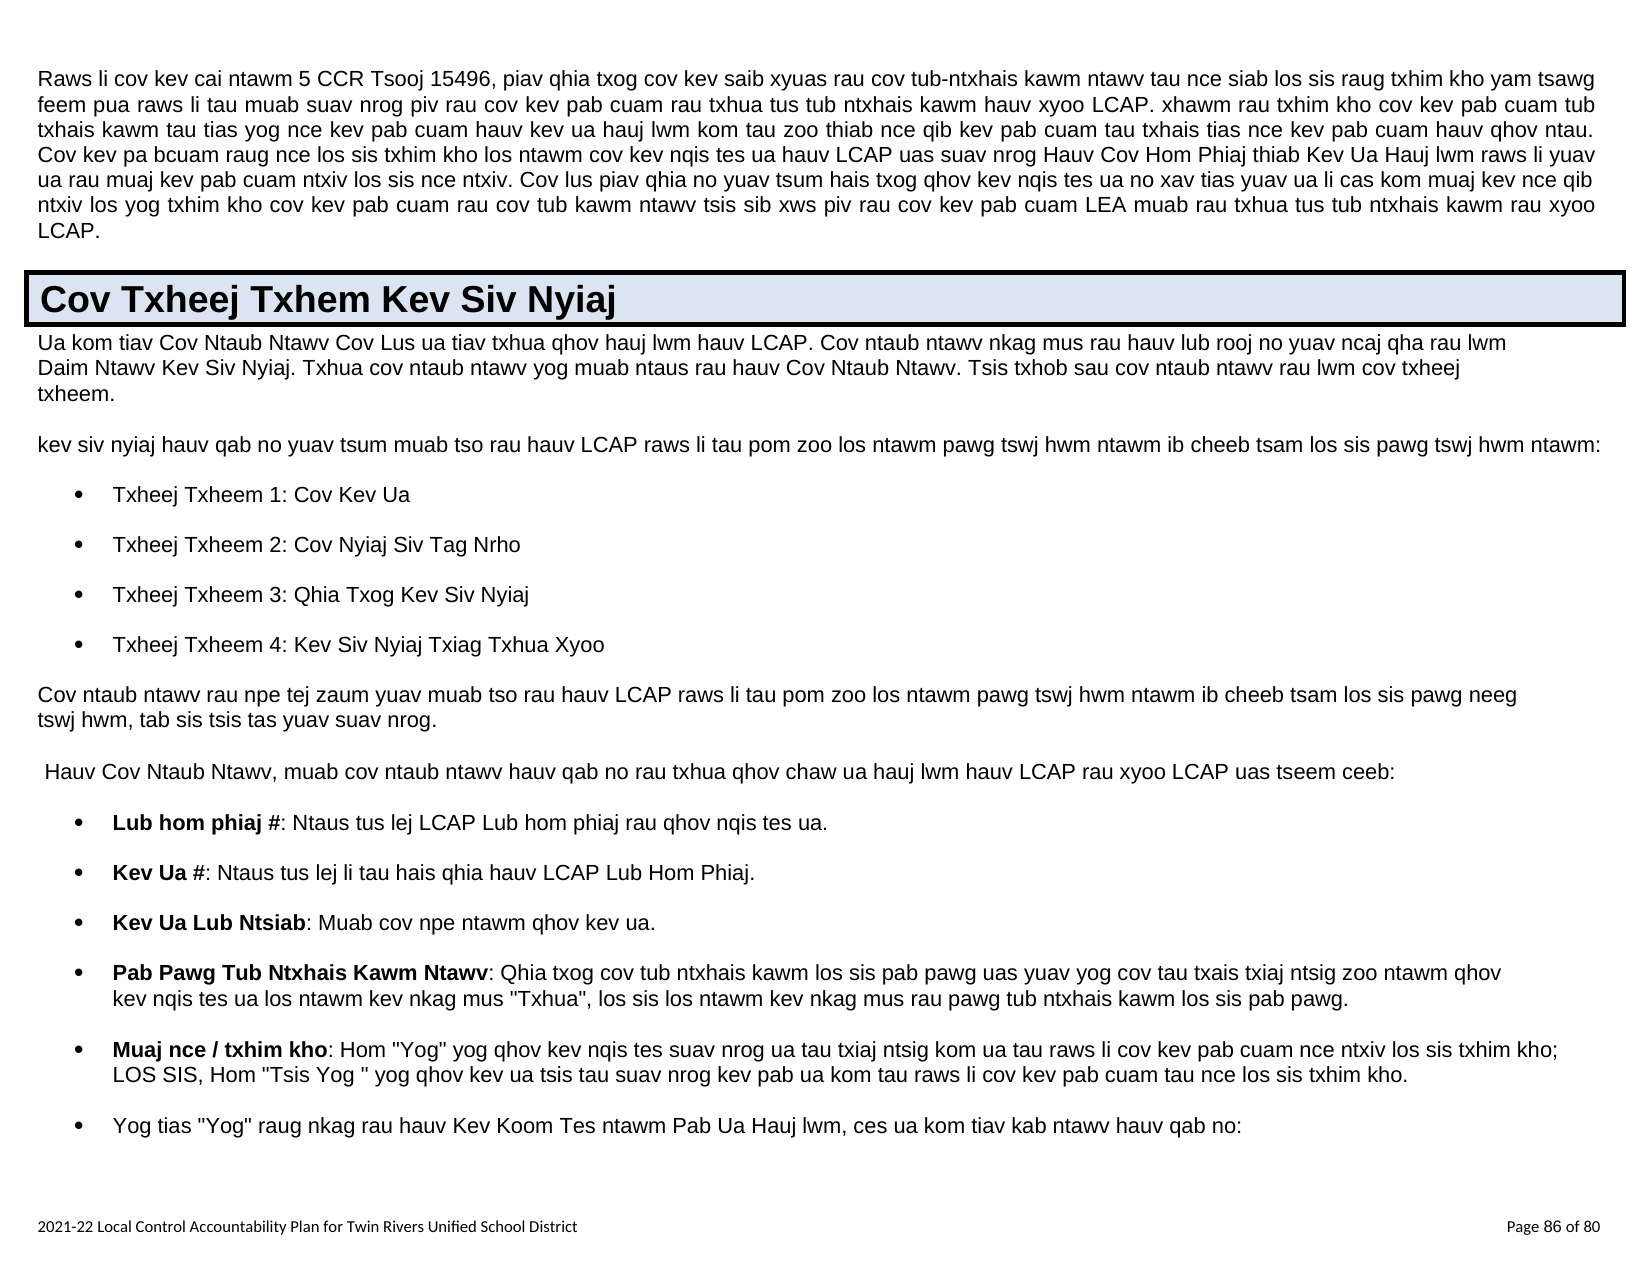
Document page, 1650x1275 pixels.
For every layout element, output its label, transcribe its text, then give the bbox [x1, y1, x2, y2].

text Hauv Cov Ntaub Ntawv, muab cov ntaub ntawv hauv qab no rau txhua qhov chaw ua hauj lwm hauv LCAP rau xyoo LCAP uas tseem ceeb: [44, 759, 1637, 784]
list Txheej Txheem 1: Cov Kev Ua [75, 482, 1637, 507]
list Lub hom phiaj #: Ntaus tus lej LCAP Lub hom phiaj rau qhov nqis tes ua. [75, 810, 1637, 836]
list Kev Ua Lub Ntsiab: Muab cov npe ntawm qhov kev ua. [75, 910, 1637, 936]
list Yog tias "Yog" raug nkag rau hauv Kev Koom Tes ntawm Pab Ua Hauj lwm, ces ua kom tiav kab ntawv hauv qab no: [75, 1113, 1637, 1138]
list Txheej Txheem 4: Kev Siv Nyiaj Txiag Txhua Xyoo [75, 632, 1637, 657]
list Pab Pawg Tub Ntxhais Kawm Ntawv: Qhia txog cov tub ntxhais kawm los sis pab pawg uas yuav yog cov tau txais txiaj ntsig zoo ntawm qhov kev nqis tes ua los ntawm kev nkag mus "Txhua", los sis los ntawm kev nkag mus rau pawg tub ntxhais kawm los sis pab pawg. [75, 960, 1517, 1011]
list Txheej Txheem 3: Qhia Txog Kev Siv Nyiaj [75, 582, 1637, 607]
text Ua kom tiav Cov Ntaub Ntawv Cov Lus ua tiav txhua qhov hauj lwm hauv LCAP. Cov ntaub ntawv nkag mus rau hauv lub rooj no yuav ncaj qha rau lwm Daim Ntawv Kev Siv Nyiaj. Txhua cov ntaub ntawv yog muab ntaus rau hauv Cov Ntaub Ntawv. Tsis txhob sau cov ntaub ntawv rau lwm cov txheej txheem. [37, 267, 1522, 406]
list Txheej Txheem 2: Cov Nyiaj Siv Tag Nrho [75, 532, 1637, 557]
list Muaj nce / txhim kho: Hom "Yog" yog qhov kev nqis tes suav nrog ua tau txiaj ntsig kom ua tau raws li cov kev pab cuam nce ntxiv los sis txhim kho; LOS SIS, Hom "Tsis Yog " yog qhov kev ua tsis tau suav nrog kev pab ua kom tau raws li cov kev pab cuam tau nce los sis txhim kho. [75, 1037, 1562, 1087]
text Raws li cov kev cai ntawm 5 CCR Tsooj 15496, piav qhia txog cov kev saib xyuas rau cov tub-ntxhais kawm ntawv tau nce siab los sis raug txhim kho yam tsawg feem pua ​​raws li tau muab suav nrog piv rau cov kev pab cuam rau txhua tus tub ntxhais kawm hauv xyoo LCAP. xhawm rau txhim kho cov kev pab cuam tub txhais kawm tau tias yog nce kev pab cuam hauv kev ua hauj lwm kom tau zoo thiab nce qib kev pab cuam tau txhais tias nce kev pab cuam hauv qhov ntau. Cov kev pa bcuam raug nce los sis txhim kho los ntawm cov kev nqis tes ua hauv LCAP uas suav nrog Hauv Cov Hom Phiaj thiab Kev Ua Hauj lwm raws li yuav ua rau muaj kev pab cuam ntxiv los sis nce ntxiv. Cov lus piav qhia no yuav tsum hais txog qhov kev nqis tes ua no xav tias yuav ua li cas kom muaj kev nce qib ntxiv los yog txhim kho cov kev pab cuam rau cov tub kawm ntawv tsis sib xws piv rau cov kev pab cuam LEA muab rau txhua tus tub ntxhais kawm rau xyoo LCAP. [37, 66, 1597, 243]
text Cov ntaub ntawv rau npe tej zaum yuav muab tso rau hauv LCAP raws li tau pom zoo los ntawm pawg tswj hwm ntawm ib cheeb tsam los sis pawg neeg tswj hwm, tab sis tsis tas yuav suav nrog. [37, 682, 1534, 733]
list Kev Ua #: Ntaus tus lej li tau hais qhia hauv LCAP Lub Hom Phiaj. [75, 860, 1637, 886]
text kev siv nyiaj hauv qab no yuav tsum muab tso rau hauv LCAP raws li tau pom zoo los ntawm pawg tswj hwm ntawm ib cheeb tsam los sis pawg tswj hwm ntawm: [37, 432, 1637, 457]
